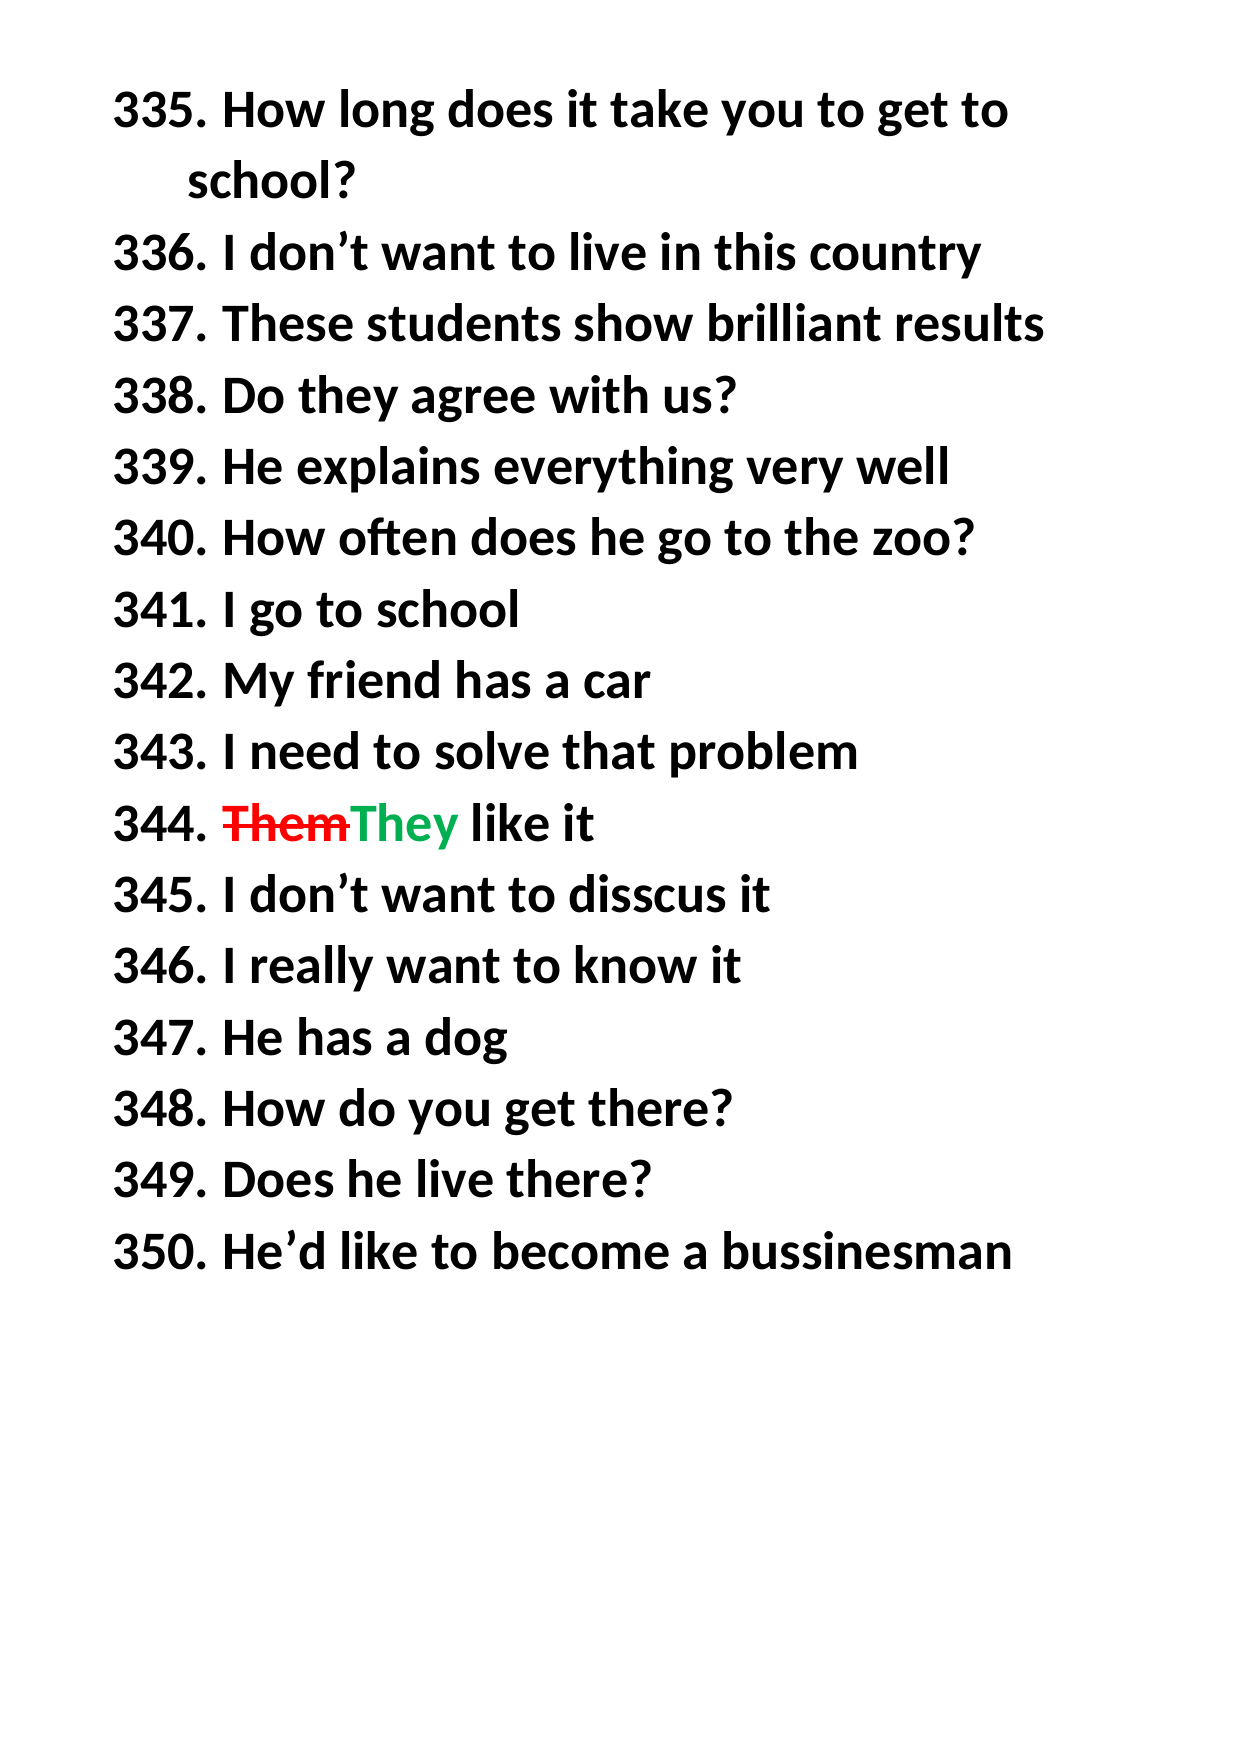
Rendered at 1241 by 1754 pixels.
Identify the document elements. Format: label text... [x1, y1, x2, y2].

list I go to school [112, 574, 1165, 641]
list I really want to know it [112, 931, 1165, 997]
list Do they agree with us? [112, 360, 1165, 427]
list I don’t want to live in this country [112, 218, 1165, 284]
list These students show brilliant results [112, 289, 1165, 355]
list How long does it take you to get to school? [112, 75, 1165, 212]
list How often does he go to the zoo? [112, 503, 1165, 569]
list I don’t want to disscus it [112, 860, 1165, 926]
list He’d like to become a bussinesman [112, 1217, 1165, 1283]
list He explains everything very well [112, 432, 1165, 498]
list Does he live there? [112, 1145, 1165, 1211]
list He has a dog [112, 1003, 1165, 1069]
list How do you get there? [112, 1074, 1165, 1140]
list ThemThey like it [112, 788, 1165, 855]
list I need to solve that problem [112, 717, 1165, 783]
list My friend has a car [112, 646, 1165, 712]
